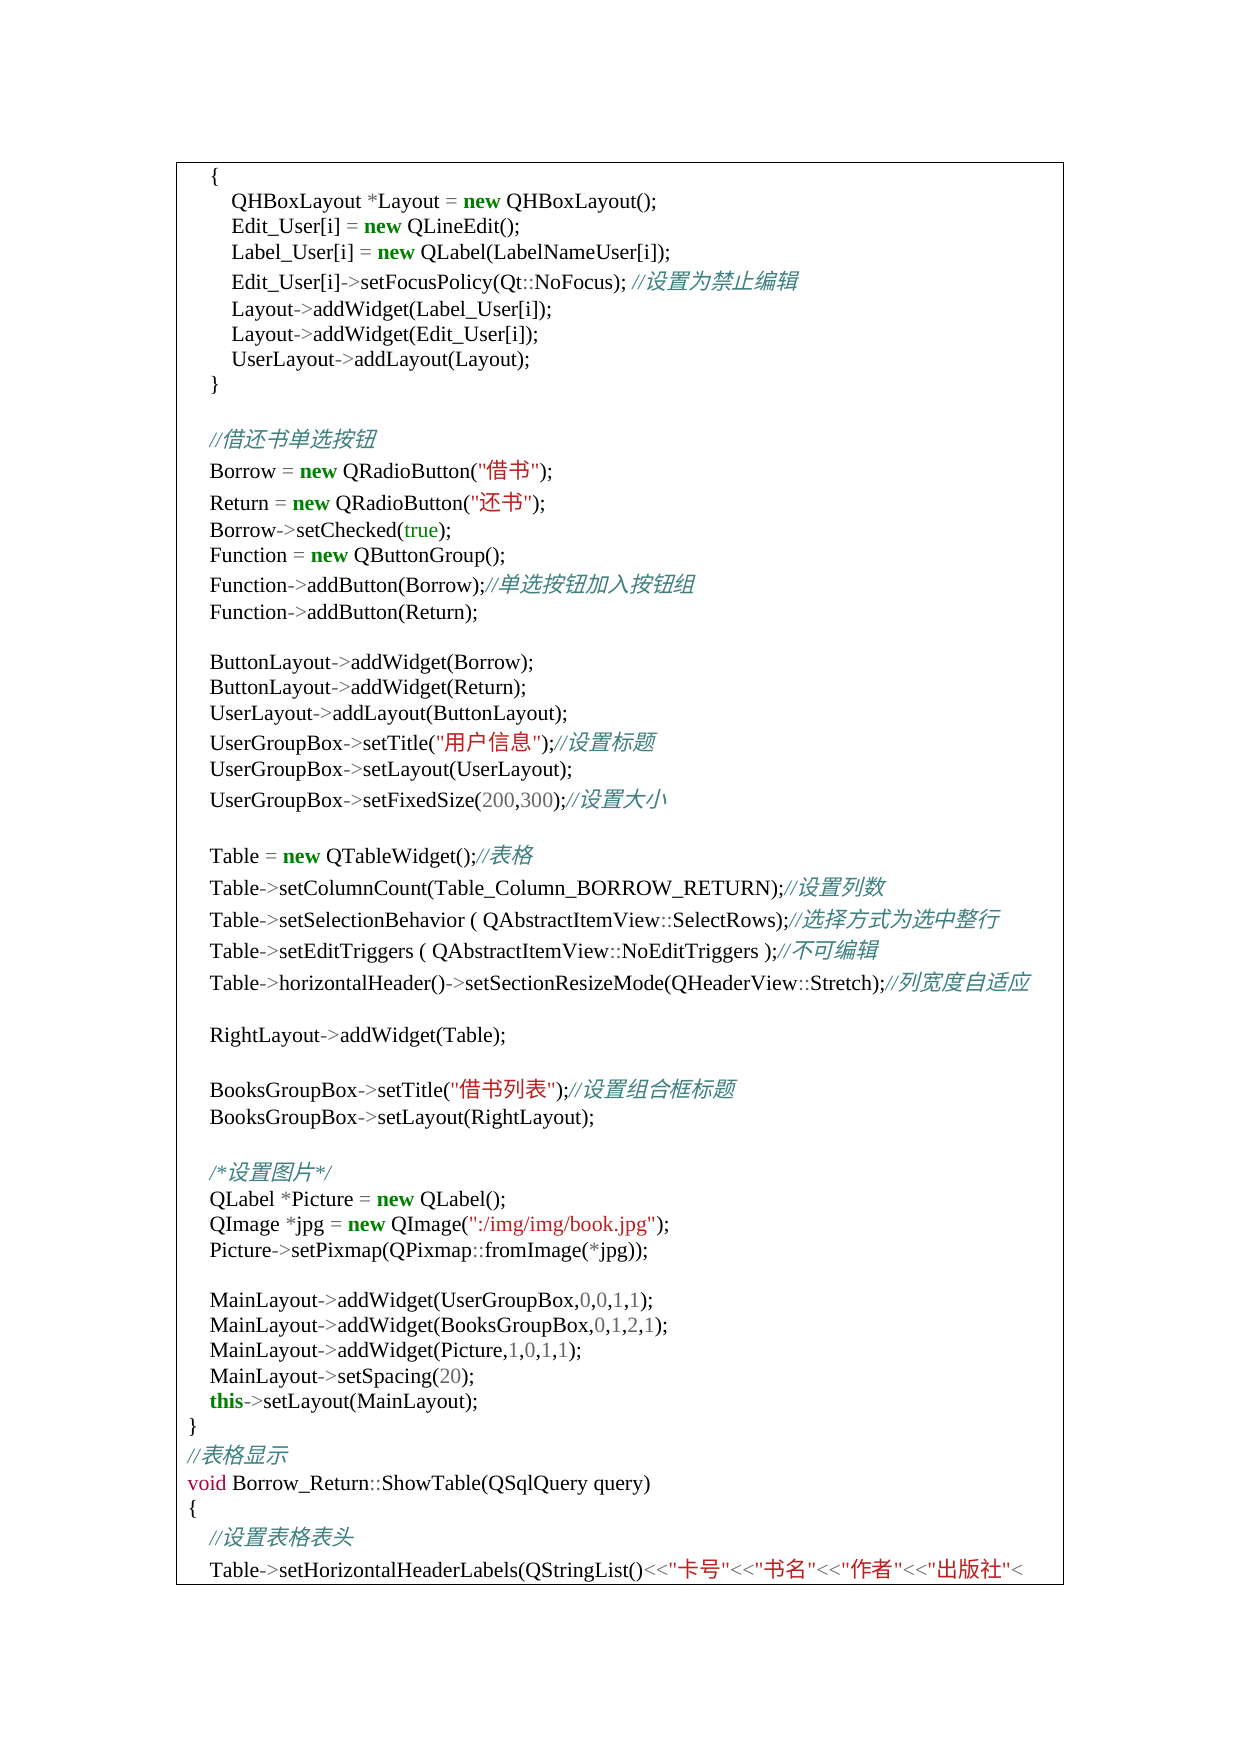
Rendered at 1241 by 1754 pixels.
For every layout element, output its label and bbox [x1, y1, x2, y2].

table_header [177, 163, 1063, 1584]
